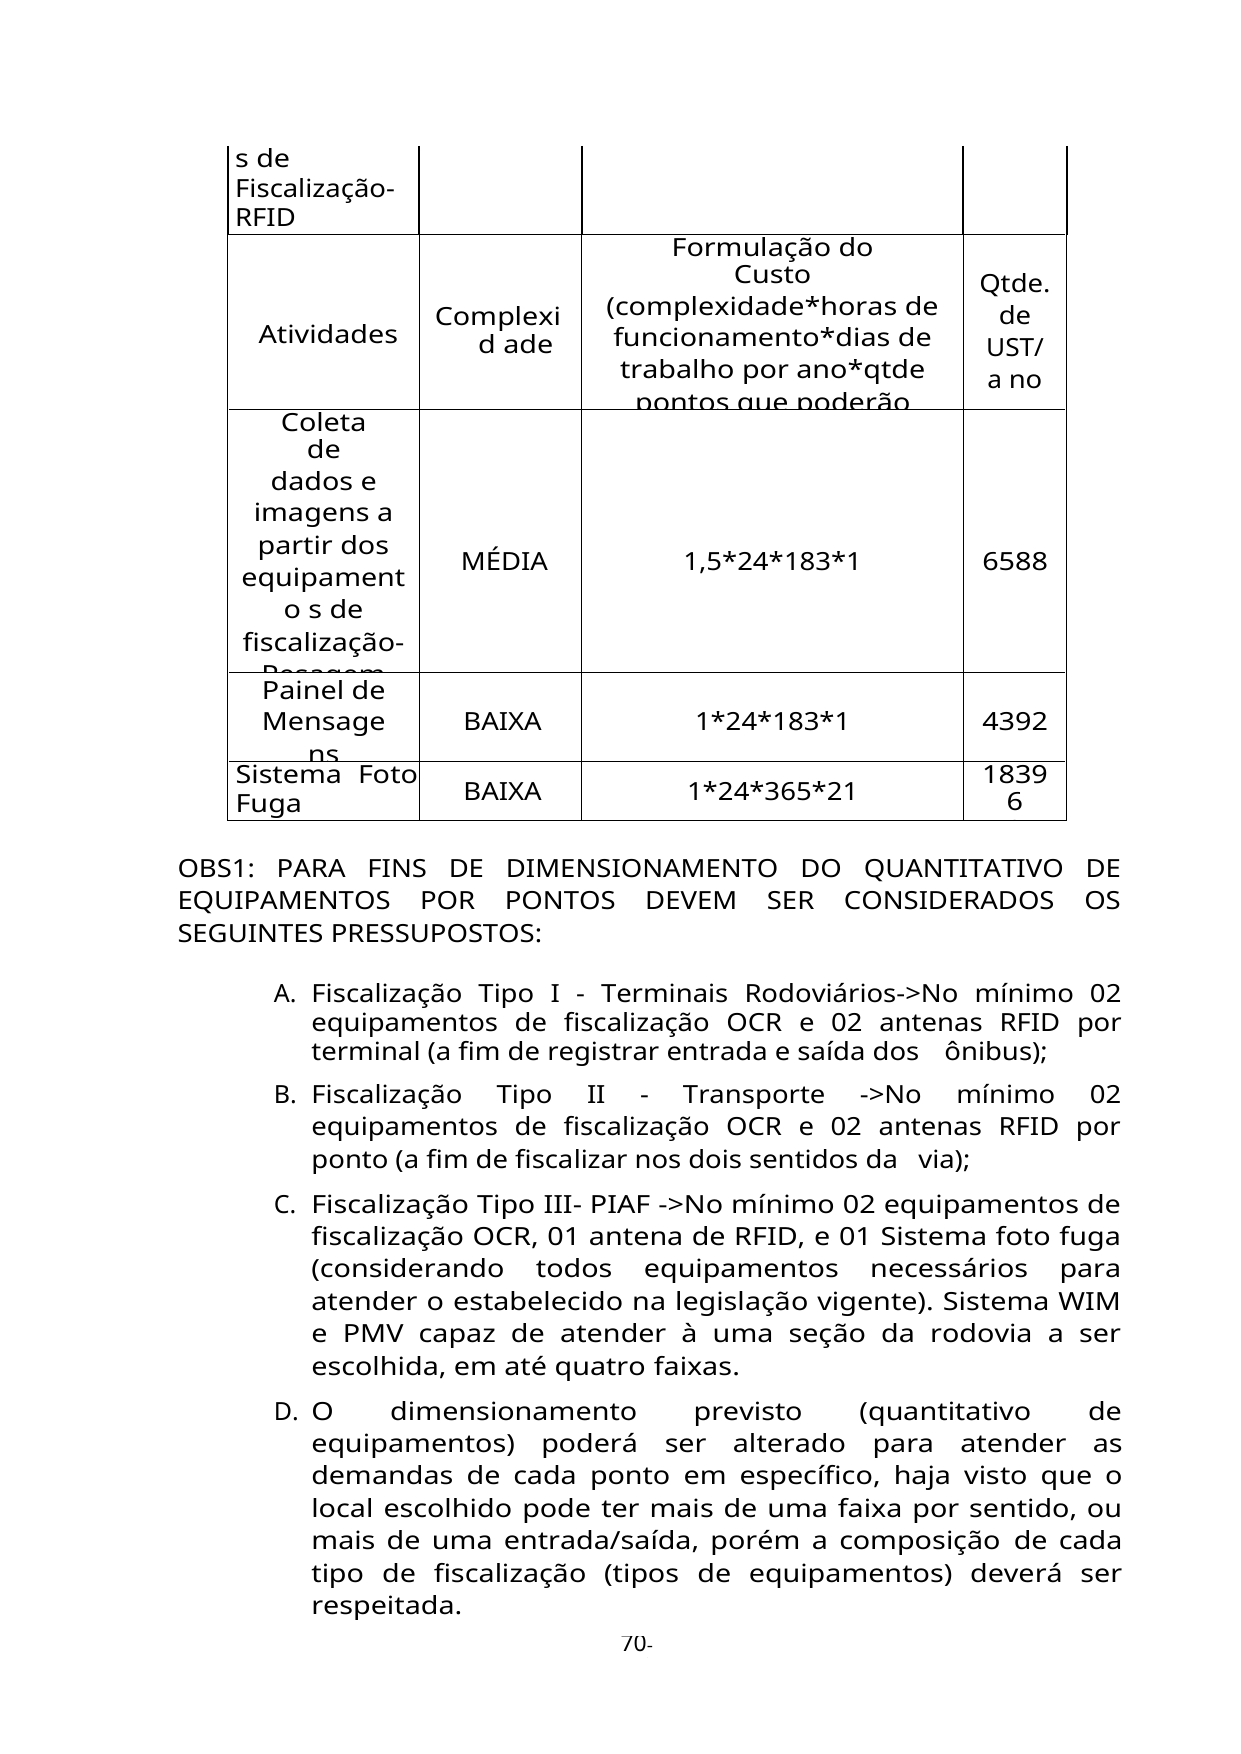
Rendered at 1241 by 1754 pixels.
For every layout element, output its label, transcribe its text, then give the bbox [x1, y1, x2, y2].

table_cell Qtde. de UST/a no [964, 234, 1066, 409]
list Fiscalização Tipo III- PIAF ->No mínimo 02 equipamentos de fiscalização OCR, 01 antena de RFID, e 01 Sistema foto fuga (considerando todos equipamentos necessários para atender o estabelecido na legislação vigente). Sistema WIM e PMV capaz de atender à uma seção da rodovia a ser escolhida, em até quatro faixas. [274, 1188, 1122, 1382]
list Fiscalização Tipo I - Terminais Rodoviários->No mínimo 02 equipamentos de fiscalização OCR e 02 antenas RFID por terminal (a fim de registrar entrada e saída dos ônibus); [274, 979, 1122, 1066]
table_cell 1*24*183*1 [582, 673, 963, 761]
table_cell BAIXA [420, 762, 581, 820]
table_cell Complexid ade [420, 235, 581, 409]
list O dimensionamento previsto (quantitativo de equipamentos) poderá ser alterado para atender as demandas de cada ponto em específico, haja visto que o local escolhido pode ter mais de uma faixa por sentido, ou mais de uma entrada/saída, porém a composição de cada tipo de fiscalização (tipos de equipamentos) deverá ser respeitada. [274, 1395, 1122, 1622]
table_cell Atividades [228, 235, 419, 409]
table_cell MÉDIA [420, 410, 581, 672]
table_header [420, 146, 581, 234]
text OBS1: PARA FINS DE DIMENSIONAMENTO DO QUANTITATIVO DE EQUIPAMENTOS POR PONTOS DEVEM SER CONSIDERADOS OS SEGUINTES PRESSUPOSTOS: [177, 852, 1122, 949]
table_cell 1*24*365*21 [582, 762, 963, 820]
table_cell Coleta de dados e imagens a partir dos equipamento s de fiscalização- Pesagem (WIM) [228, 409, 419, 672]
table_header s de Fiscalização- RFID [229, 146, 418, 234]
table_cell BAIXA [420, 673, 581, 761]
table_header [583, 146, 962, 234]
table_cell Formulação do Custo (complexidade*horas de funcionamento*dias de trabalho por ano*qtde pontos que poderão utilizar a tecnologia) [582, 235, 963, 409]
table_header [964, 146, 1066, 234]
table_cell 18396 0 [964, 761, 1066, 820]
list Fiscalização Tipo II - Transporte ->No mínimo 02 equipamentos de fiscalização OCR e 02 antenas RFID por ponto (a fim de fiscalizar nos dois sentidos da via); [274, 1077, 1122, 1176]
table_cell 6588 [964, 409, 1066, 672]
table_cell 1,5*24*183*1 [582, 410, 963, 672]
table_cell Sistema Foto Fuga [228, 761, 419, 820]
table_cell Painel de Mensagens Variáveis [228, 672, 419, 761]
table_cell 4392 [964, 672, 1066, 761]
